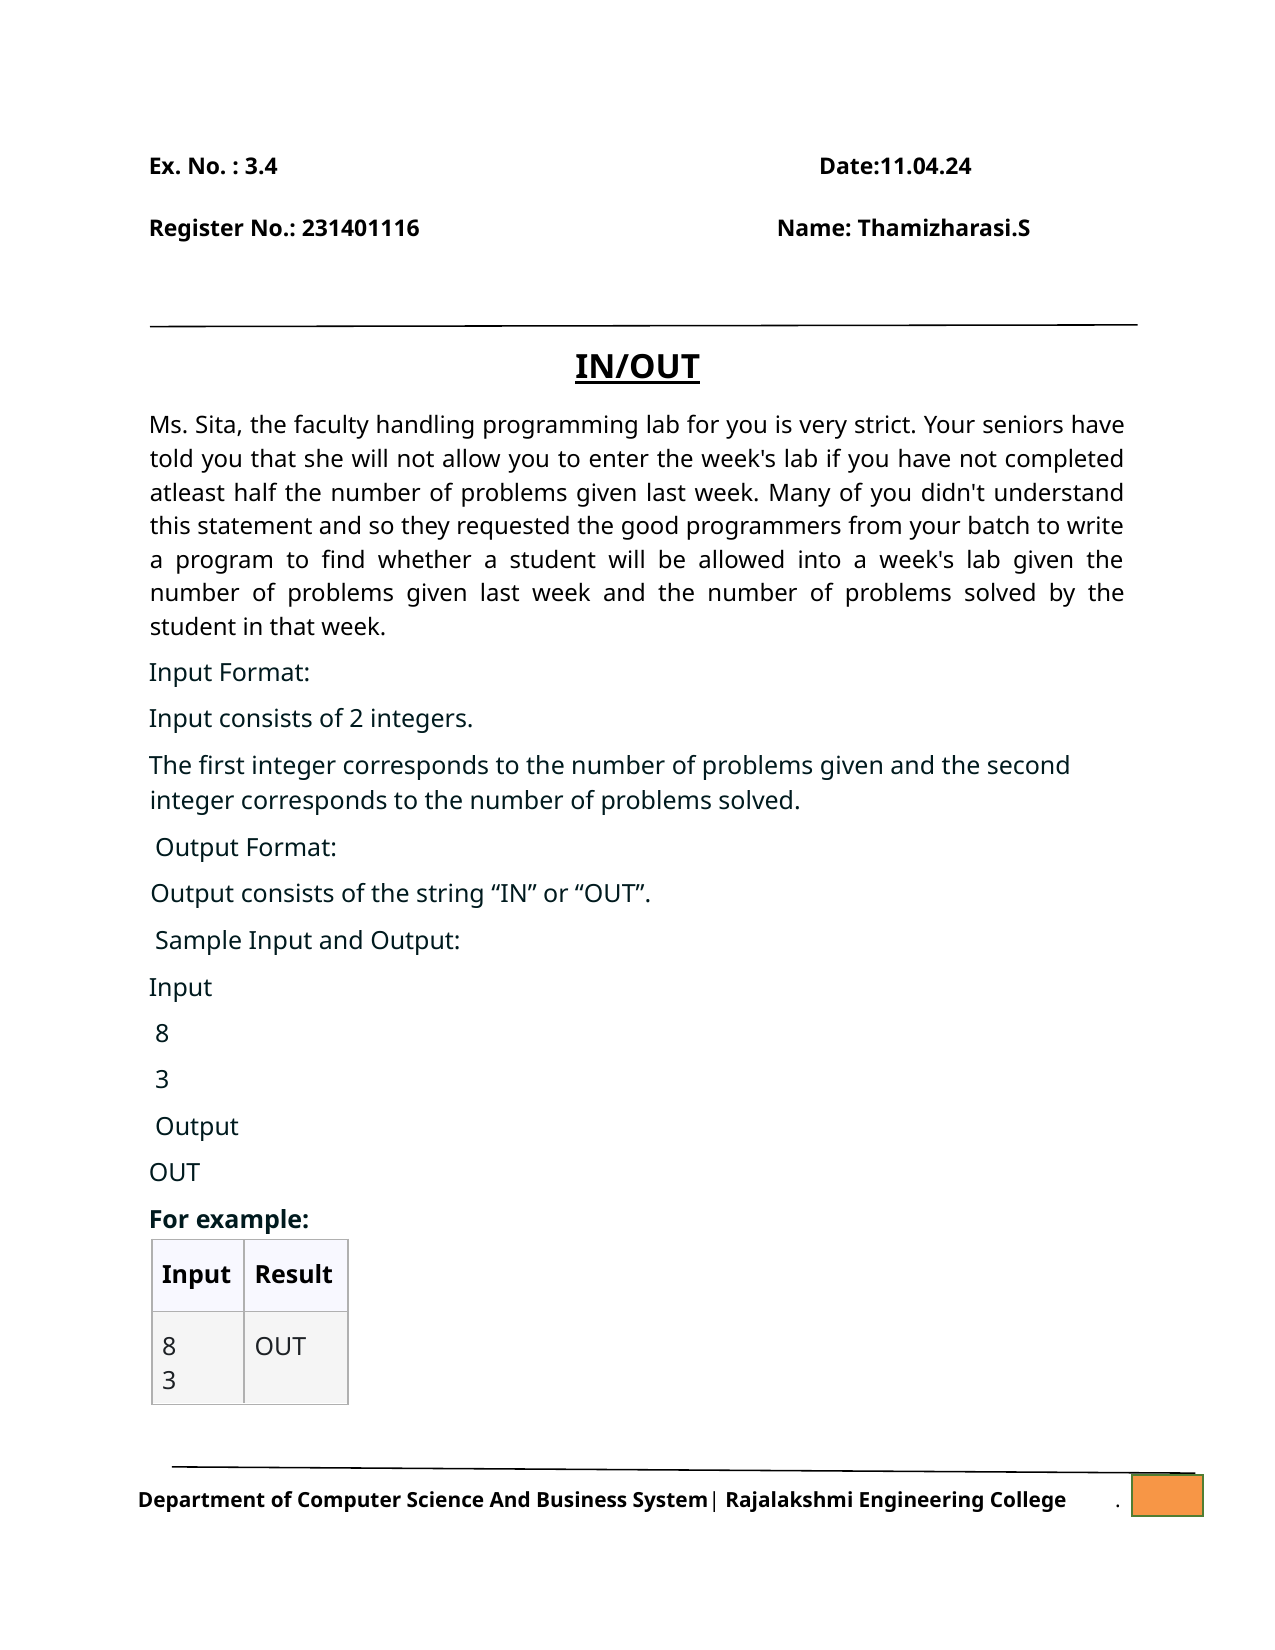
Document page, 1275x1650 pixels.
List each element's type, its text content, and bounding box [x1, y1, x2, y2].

text Sample Input and Output: [148, 923, 1126, 957]
text IN/OUT [150, 343, 1125, 389]
text OUT [148, 1155, 1126, 1189]
text Ms. Sita, the faculty handling programming lab for you is very strict. Your seniors have told you that she will not allow you to enter the week's lab if you have not completed atleast half the number of problems given last week. Many of you didn't understand this statement and so they requested the good programmers from your batch to write a program to find whether a student will be allowed into a week's lab given the number of problems given last week and the number of problems solved by the student in that week. [148, 408, 1126, 642]
table_cell OUT [245, 1312, 347, 1403]
table_header Result [245, 1240, 347, 1311]
text Input consists of 2 integers. [148, 701, 1126, 735]
table_cell 8 3 [153, 1312, 243, 1403]
text Ex. No. : 3.4 Date:11.04.24 [148, 150, 1126, 181]
table_header Input [153, 1240, 243, 1311]
text Input Format: [148, 654, 1126, 688]
text The first integer corresponds to the number of problems given and the second integer corresponds to the number of problems solved. [148, 747, 1126, 817]
text 8 [148, 1016, 1126, 1050]
text Register No.: 231401116 Name: Thamizharasi.S [148, 211, 1126, 243]
text For example: [148, 1201, 1126, 1236]
text Output [148, 1108, 1126, 1143]
text Output consists of the string “IN” or “OUT”. [150, 876, 1126, 910]
text 3 [148, 1062, 1126, 1096]
text Output Format: [148, 829, 1126, 863]
text Input [148, 969, 1126, 1003]
